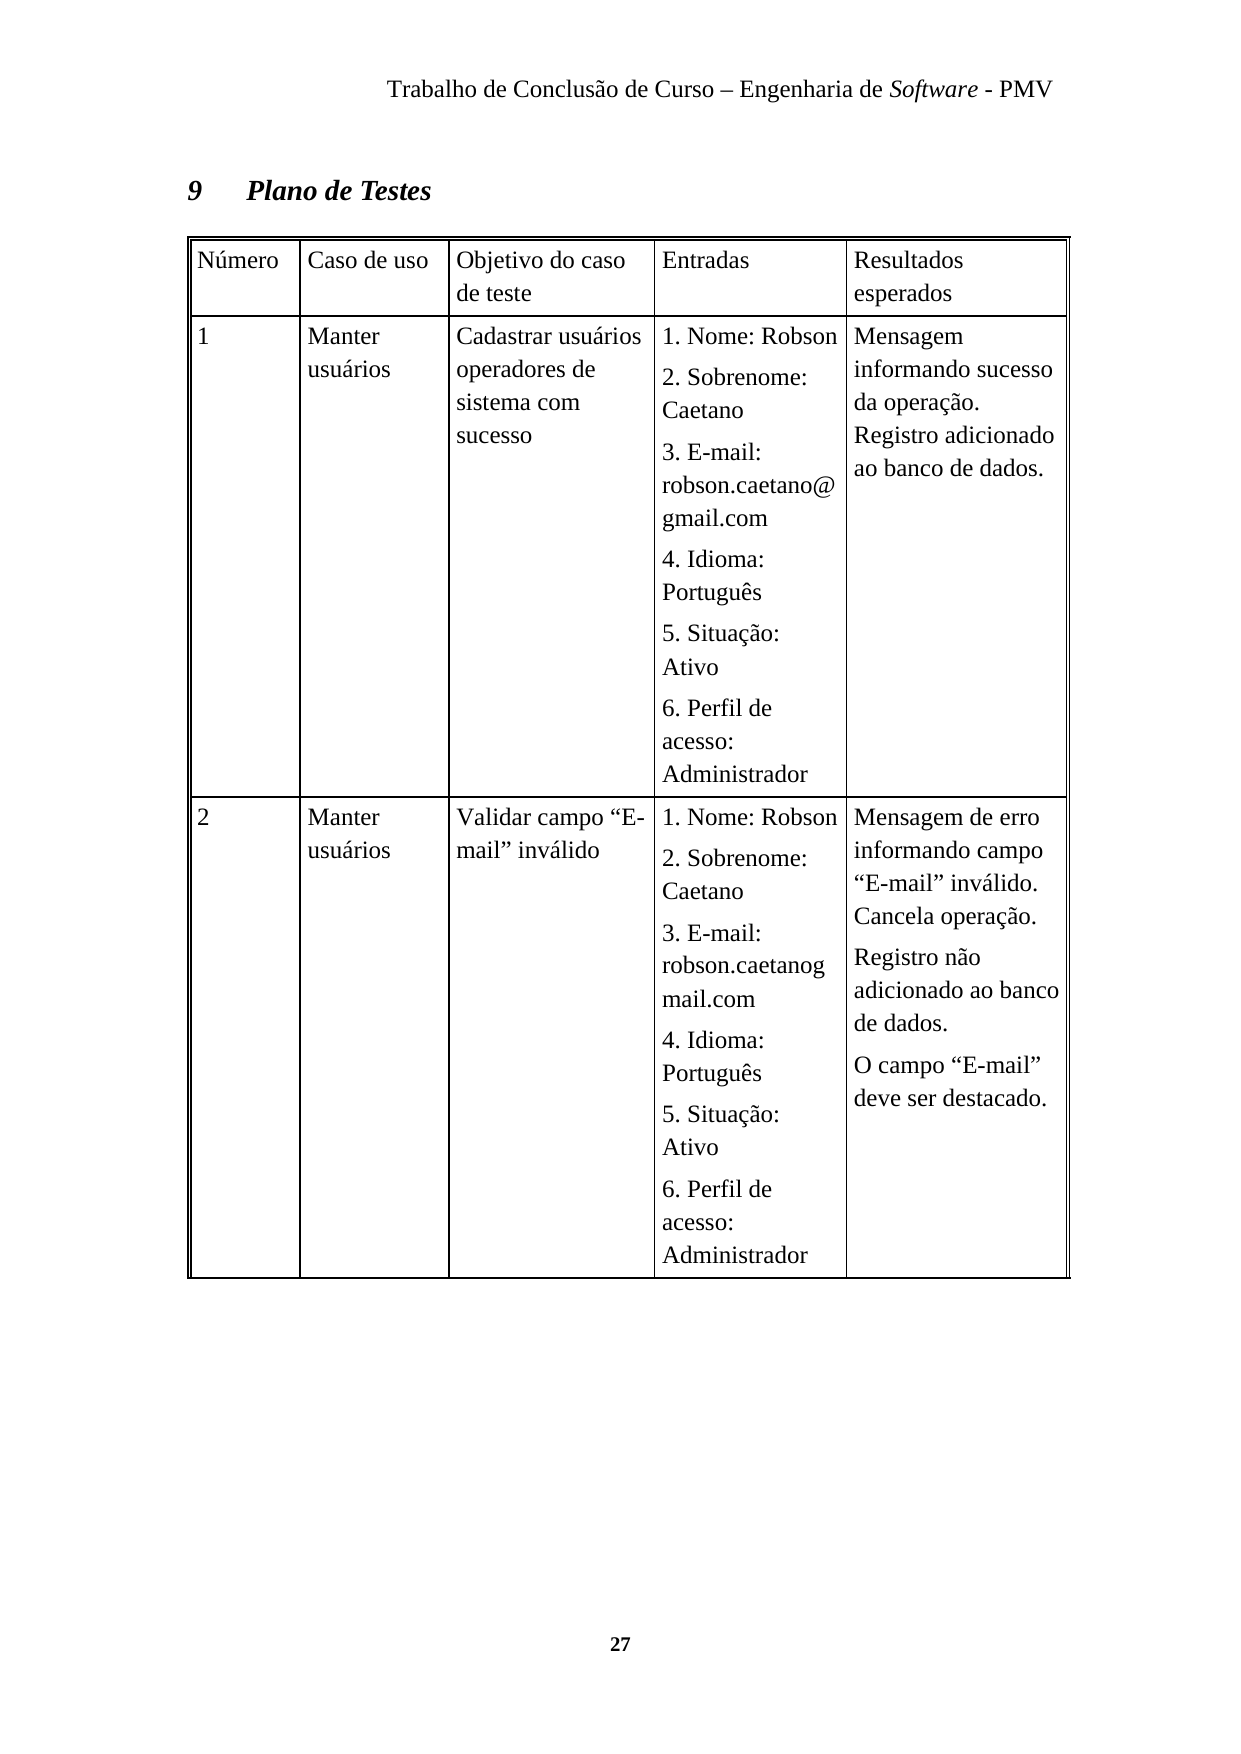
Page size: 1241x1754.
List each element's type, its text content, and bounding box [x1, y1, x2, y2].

table_header Entradas [655, 241, 846, 315]
table_header Número [192, 241, 299, 315]
table_cell [192, 798, 299, 1277]
table_cell [192, 317, 299, 796]
table_cell 1. Nome: Robson 2. Sobrenome: Caetano 3. E-mail: robson.caetanogmail.com 4. Idioma: Português 5. Situação: Ativo 6. Perfil de acesso: Administrador [655, 798, 846, 1277]
table_cell Mensagem informando sucesso da operação. Registro adicionado ao banco de dados. [847, 317, 1066, 796]
table_header Caso de uso [301, 241, 448, 315]
table_cell Manter usuários [301, 798, 448, 1277]
table_header Resultados esperados [847, 241, 1066, 315]
table_header Objetivo do caso de teste [450, 241, 654, 315]
table_cell 1. Nome: Robson 2. Sobrenome: Caetano 3. E-mail: robson.caetano@gmail.com 4. Idioma: Português 5. Situação: Ativo 6. Perfil de acesso: Administrador [655, 317, 846, 796]
table_cell Cadastrar usuários operadores de sistema com sucesso [450, 317, 654, 796]
table_cell Manter usuários [301, 317, 448, 796]
table_cell Validar campo “E-mail” inválido [450, 798, 654, 1277]
table_cell Mensagem de erro informando campo “E-mail” inválido. Cancela operação. Registro não adicionado ao banco de dados. O campo “E-mail” deve ser destacado. [847, 798, 1066, 1277]
subtitle Plano de Testes [187, 173, 1053, 206]
